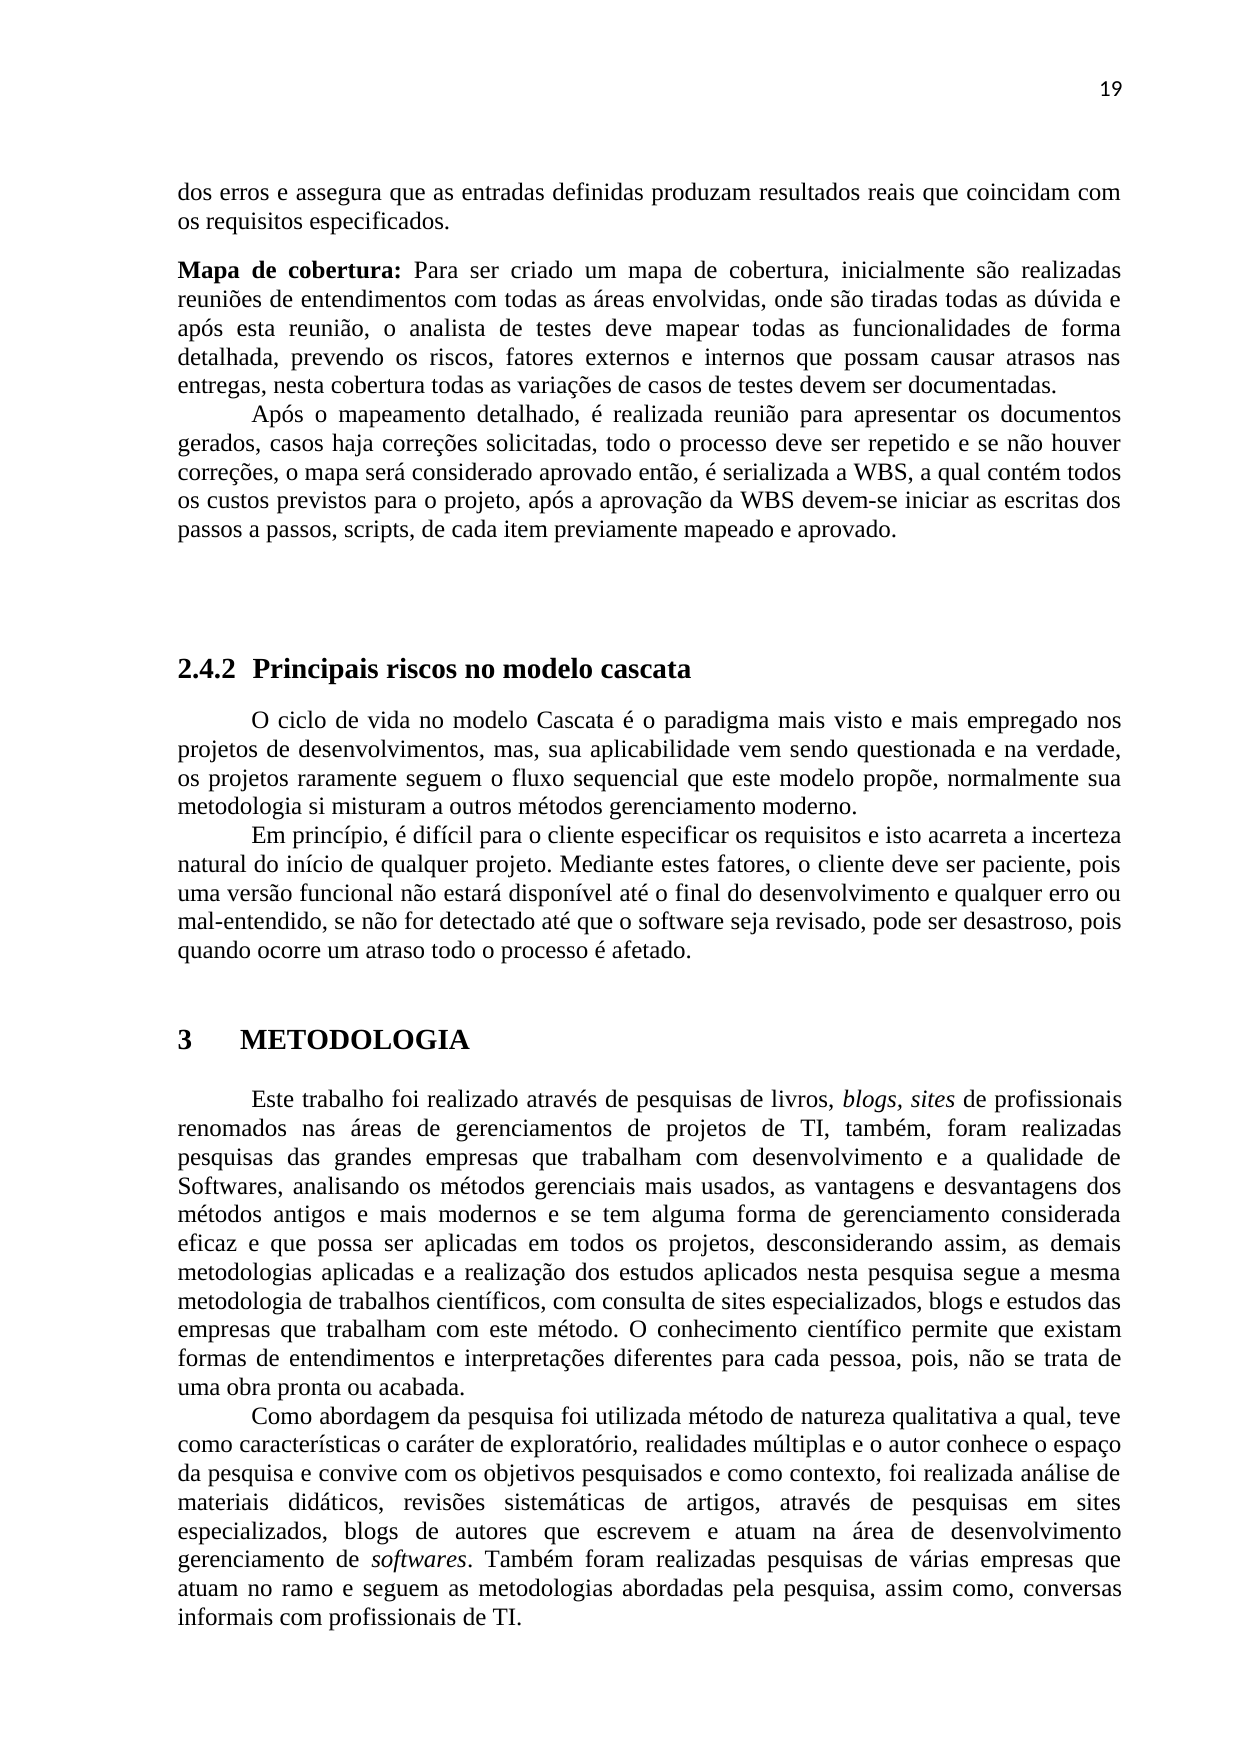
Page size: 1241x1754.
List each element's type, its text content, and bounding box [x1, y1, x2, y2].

list Principais riscos no modelo cascata [177, 651, 1122, 684]
text O ciclo de vida no modelo Cascata é o paradigma mais visto e mais empregado nos projetos de desenvolvimentos, mas, sua aplicabilidade vem sendo questionada e na verdade, os projetos raramente seguem o fluxo sequencial que este modelo propõe, normalmente sua metodologia si misturam a outros métodos gerenciamento moderno. [177, 705, 1122, 820]
text Em princípio, é difícil para o cliente especificar os requisitos e isto acarreta a incerteza natural do início de qualquer projeto. Mediante estes fatores, o cliente deve ser paciente, pois uma versão funcional não estará disponível até o final do desenvolvimento e qualquer erro ou mal-entendido, se não for detectado até que o software seja revisado, pode ser desastroso, pois quando ocorre um atraso todo o processo é afetado. [177, 820, 1122, 964]
text Este trabalho foi realizado através de pesquisas de livros, blogs, sites de profissionais renomados nas áreas de gerenciamentos de projetos de TI, também, foram realizadas pesquisas das grandes empresas que trabalham com desenvolvimento e a qualidade de Softwares, analisando os métodos gerenciais mais usados, as vantagens e desvantagens dos métodos antigos e mais modernos e se tem alguma forma de gerenciamento considerada eficaz e que possa ser aplicadas em todos os projetos, desconsiderando assim, as demais metodologias aplicadas e a realização dos estudos aplicados nesta pesquisa segue a mesma metodologia de trabalhos científicos, com consulta de sites especializados, blogs e estudos das empresas que trabalham com este método. O conhecimento científico permite que existam formas de entendimentos e interpretações diferentes para cada pessoa, pois, não se trata de uma obra pronta ou acabada. [177, 1084, 1122, 1401]
text Como abordagem da pesquisa foi utilizada método de natureza qualitativa a qual, teve como características o caráter de exploratório, realidades múltiplas e o autor conhece o espaço da pesquisa e convive com os objetivos pesquisados e como contexto, foi realizada análise de materiais didáticos, revisões sistemáticas de artigos, através de pesquisas em sites especializados, blogs de autores que escrevem e atuam na área de desenvolvimento gerenciamento de softwares. Também foram realizadas pesquisas de várias empresas que atuam no ramo e seguem as metodologias abordadas pela pesquisa, assim como, conversas informais com profissionais de TI. [177, 1401, 1122, 1631]
text Após o mapeamento detalhado, é realizada reunião para apresentar os documentos gerados, casos haja correções solicitadas, todo o processo deve ser repetido e se não houver correções, o mapa será considerado aprovado então, é serializada a WBS, a qual contém todos os custos previstos para o projeto, após a aprovação da WBS devem-se iniciar as escritas dos passos a passos, scripts, de cada item previamente mapeado e aprovado. [177, 399, 1122, 543]
text Mapa de cobertura: Para ser criado um mapa de cobertura, inicialmente são realizadas reuniões de entendimentos com todas as áreas envolvidas, onde são tiradas todas as dúvida e após esta reunião, o analista de testes deve mapear todas as funcionalidades de forma detalhada, prevendo os riscos, fatores externos e internos que possam causar atrasos nas entregas, nesta cobertura todas as variações de casos de testes devem ser documentadas. [177, 256, 1122, 399]
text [177, 177, 1122, 235]
list METODOLOGIA [177, 1022, 1122, 1055]
